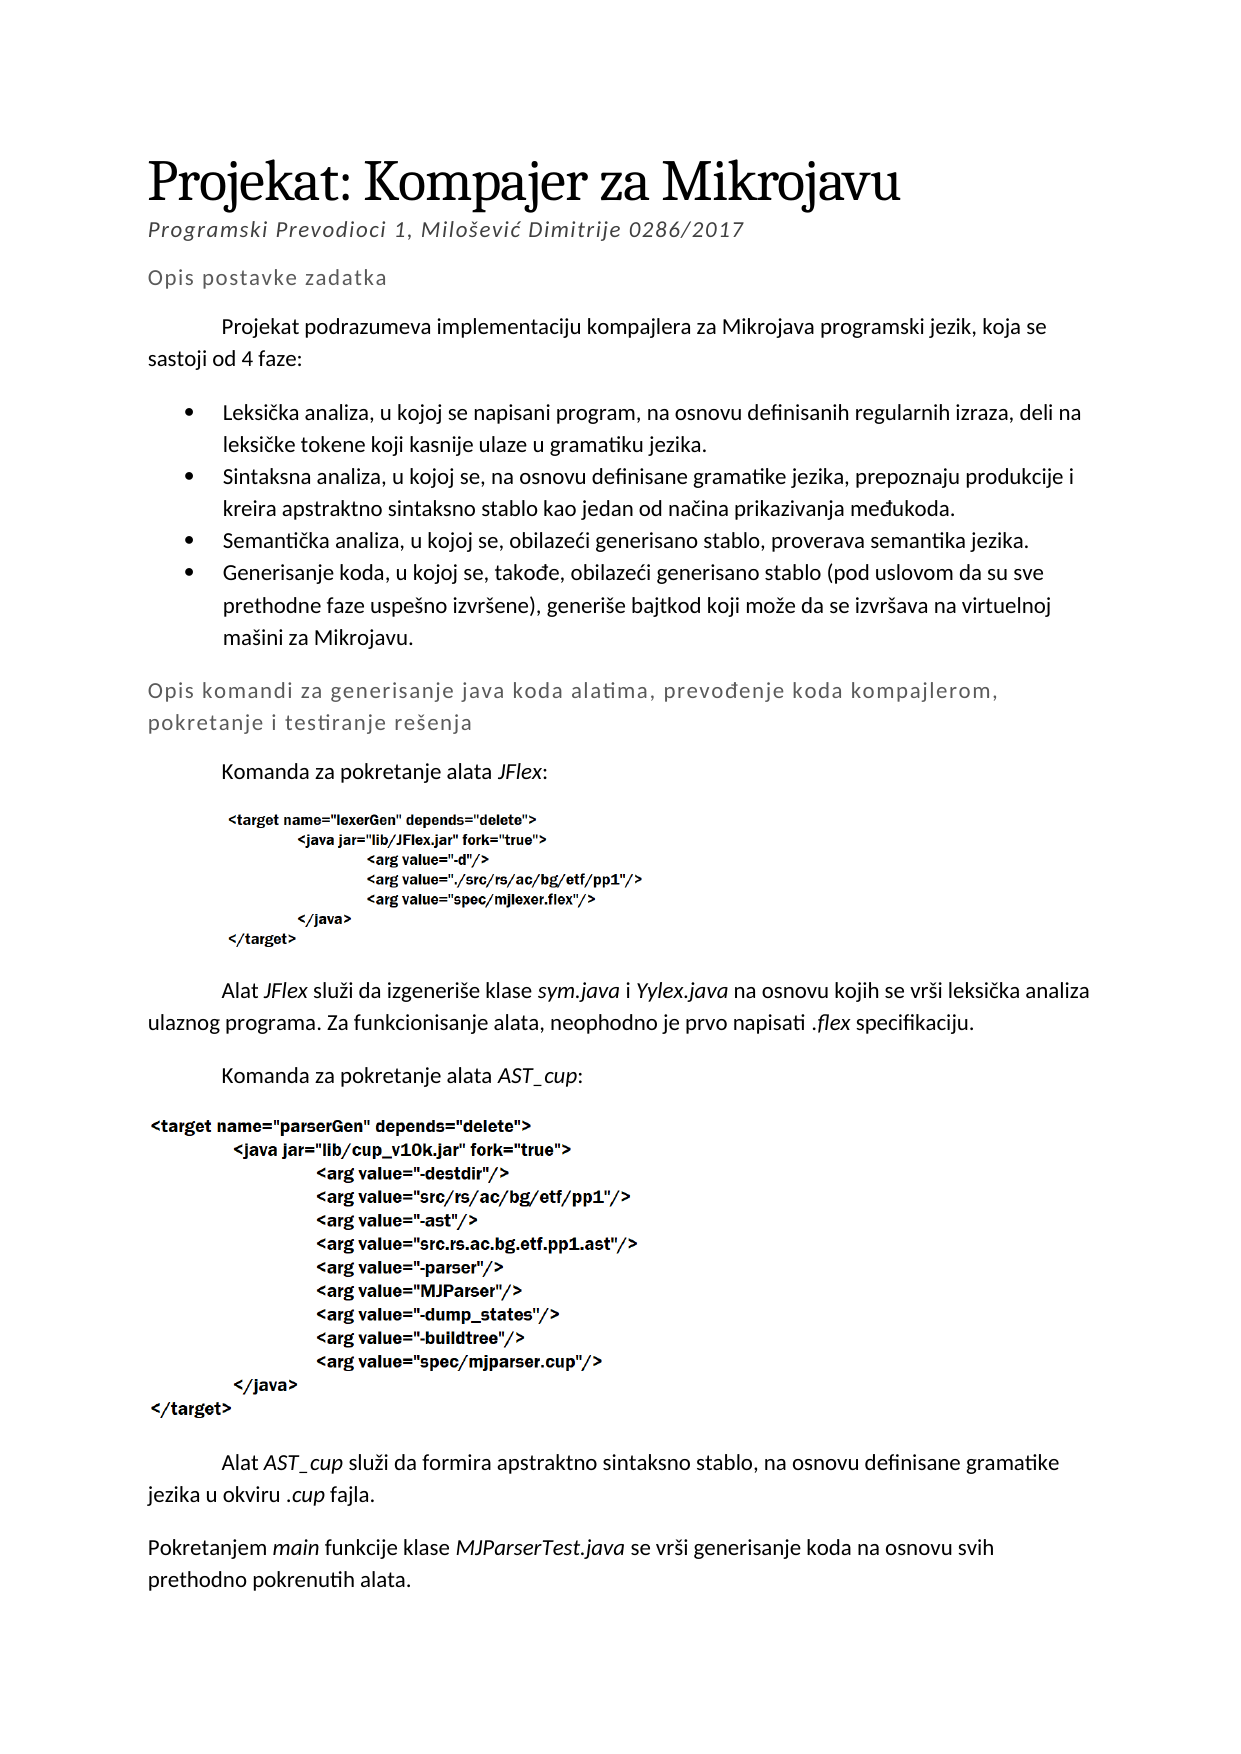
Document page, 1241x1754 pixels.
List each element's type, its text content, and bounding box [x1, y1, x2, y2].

text Projekat podrazumeva implementaciju kompajlera za Mikrojava programski jezik, koja se sastoji od 4 faze: [148, 312, 1093, 373]
text Pokretanjem main funkcije klase MJParserTest.java se vrši generisanje koda na osnovu svih prethodno pokrenutih alata. [148, 1533, 1093, 1594]
subtitle Opis komandi za generisanje java koda alatima, prevođenje koda kompajlerom, pokretanje i testiranje rešenja [148, 676, 1093, 736]
list Leksička analiza, u kojoj se napisani program, na osnovu definisanih regularnih izraza, deli na leksičke tokene koji kasnije ulaze u gramatiku jezika. [185, 398, 1093, 458]
list Generisanje koda, u kojoj se, takođe, obilazeći generisano stablo (pod uslovom da su sve prethodne faze uspešno izvršene), generiše bajtkod koji može da se izvršava na virtuelnoj mašini za Mikrojavu. [185, 558, 1093, 651]
picture [147, 1114, 642, 1424]
subtitle Programski Prevodioci 1, Milošević Dimitrije 0286/2017 [148, 215, 1093, 243]
list Sintaksna analiza, u kojoj se, na osnovu definisane gramatike jezika, prepoznaju produkcije i kreira apstraktno sintaksno stablo kao jedan od načina prikazivanja međukoda. [185, 462, 1093, 522]
subtitle Opis postavke zadatka [148, 263, 1093, 292]
text Komanda za pokretanje alata JFlex: [148, 757, 1093, 785]
text Alat JFlex služi da izgeneriše klase sym.java i Yylex.java na osnovu kojih se vrši leksička analiza ulaznog programa. Za funkcionisanje alata, neophodno je prvo napisati .flex specifikaciju. [148, 976, 1093, 1036]
text Komanda za pokretanje alata AST_cup: [148, 1061, 1093, 1089]
list Semantička analiza, u kojoj se, obilazeći generisano stablo, proverava semantika jezika. [185, 526, 1093, 554]
picture [221, 810, 645, 952]
title Projekat: Kompajer za Mikrojavu [148, 148, 1093, 215]
text Alat AST_cup služi da formira apstraktno sintaksno stablo, na osnovu definisane gramatike jezika u okviru .cup fajla. [148, 1448, 1093, 1508]
